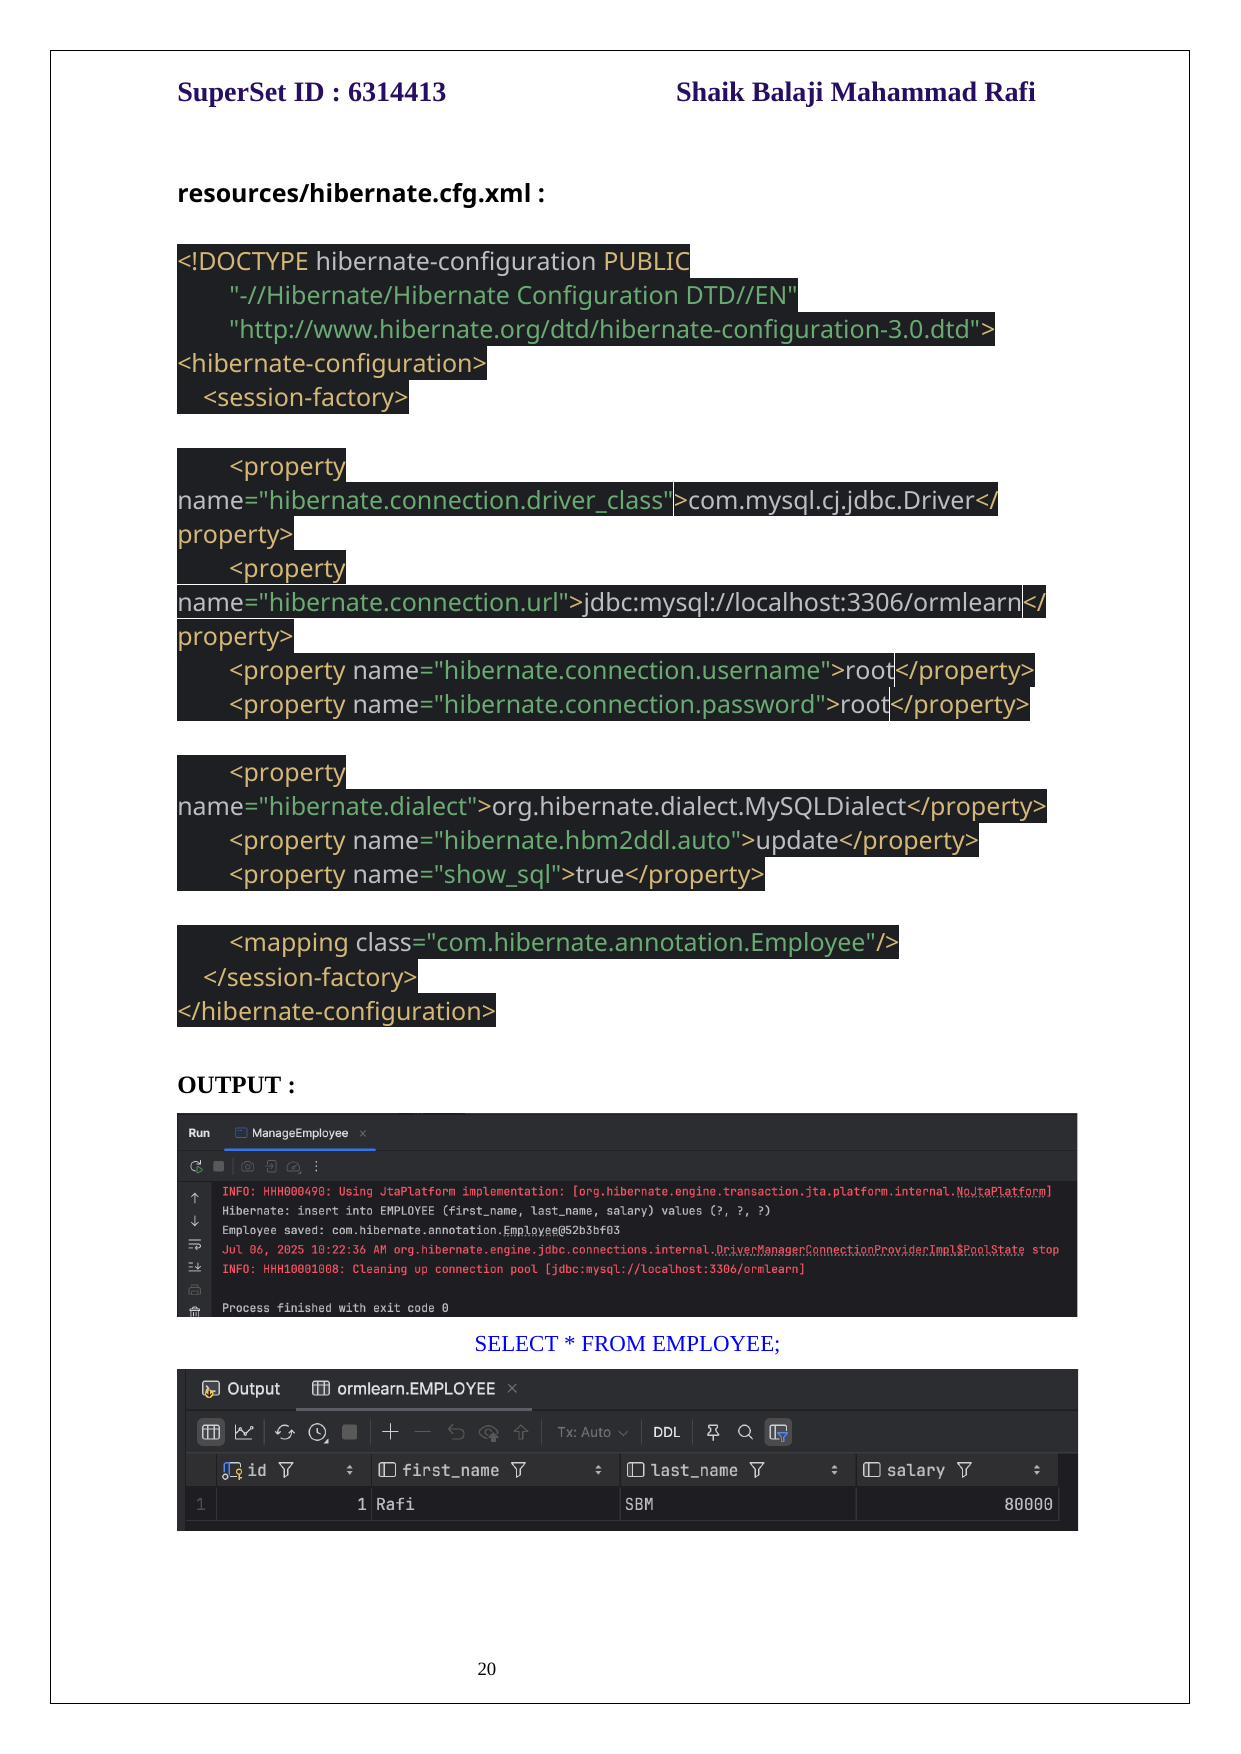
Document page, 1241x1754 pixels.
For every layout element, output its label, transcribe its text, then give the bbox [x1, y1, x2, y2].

text <property [177, 414, 1078, 482]
text <!DOCTYPE hibernate-configuration PUBLIC "-//Hibernate/Hibernate Configuration DTD//EN" "http://www.hibernate.org/dtd/hibernate-configuration-3.0.dtd"> <hibernate-configuration> <session-factory> [177, 210, 1078, 414]
text resources/hibernate.cfg.xml : [177, 176, 1078, 210]
picture [177, 1369, 1079, 1531]
text SELECT * FROM EMPLOYEE; [177, 1330, 1078, 1356]
text OUTPUT : [177, 1070, 1078, 1099]
picture [177, 1113, 1078, 1317]
text name="hibernate.connection.driver_class">com.mysql.cj.jdbc.Driver</property> <property name="hibernate.connection.url">jdbc:mysql://localhost:3306/ormlearn</property> <property name="hibernate.connection.username">root</property> <property name="hibernate.connection.password">root</property> <property name="hibernate.dialect">org.hibernate.dialect.MySQLDialect</property> <property name="hibernate.hbm2ddl.auto">update</property> <property name="show_sql">true</property> <mapping class="com.hibernate.annotation.Employee"/> </session-factory> </hibernate-configuration> [177, 482, 1078, 1027]
